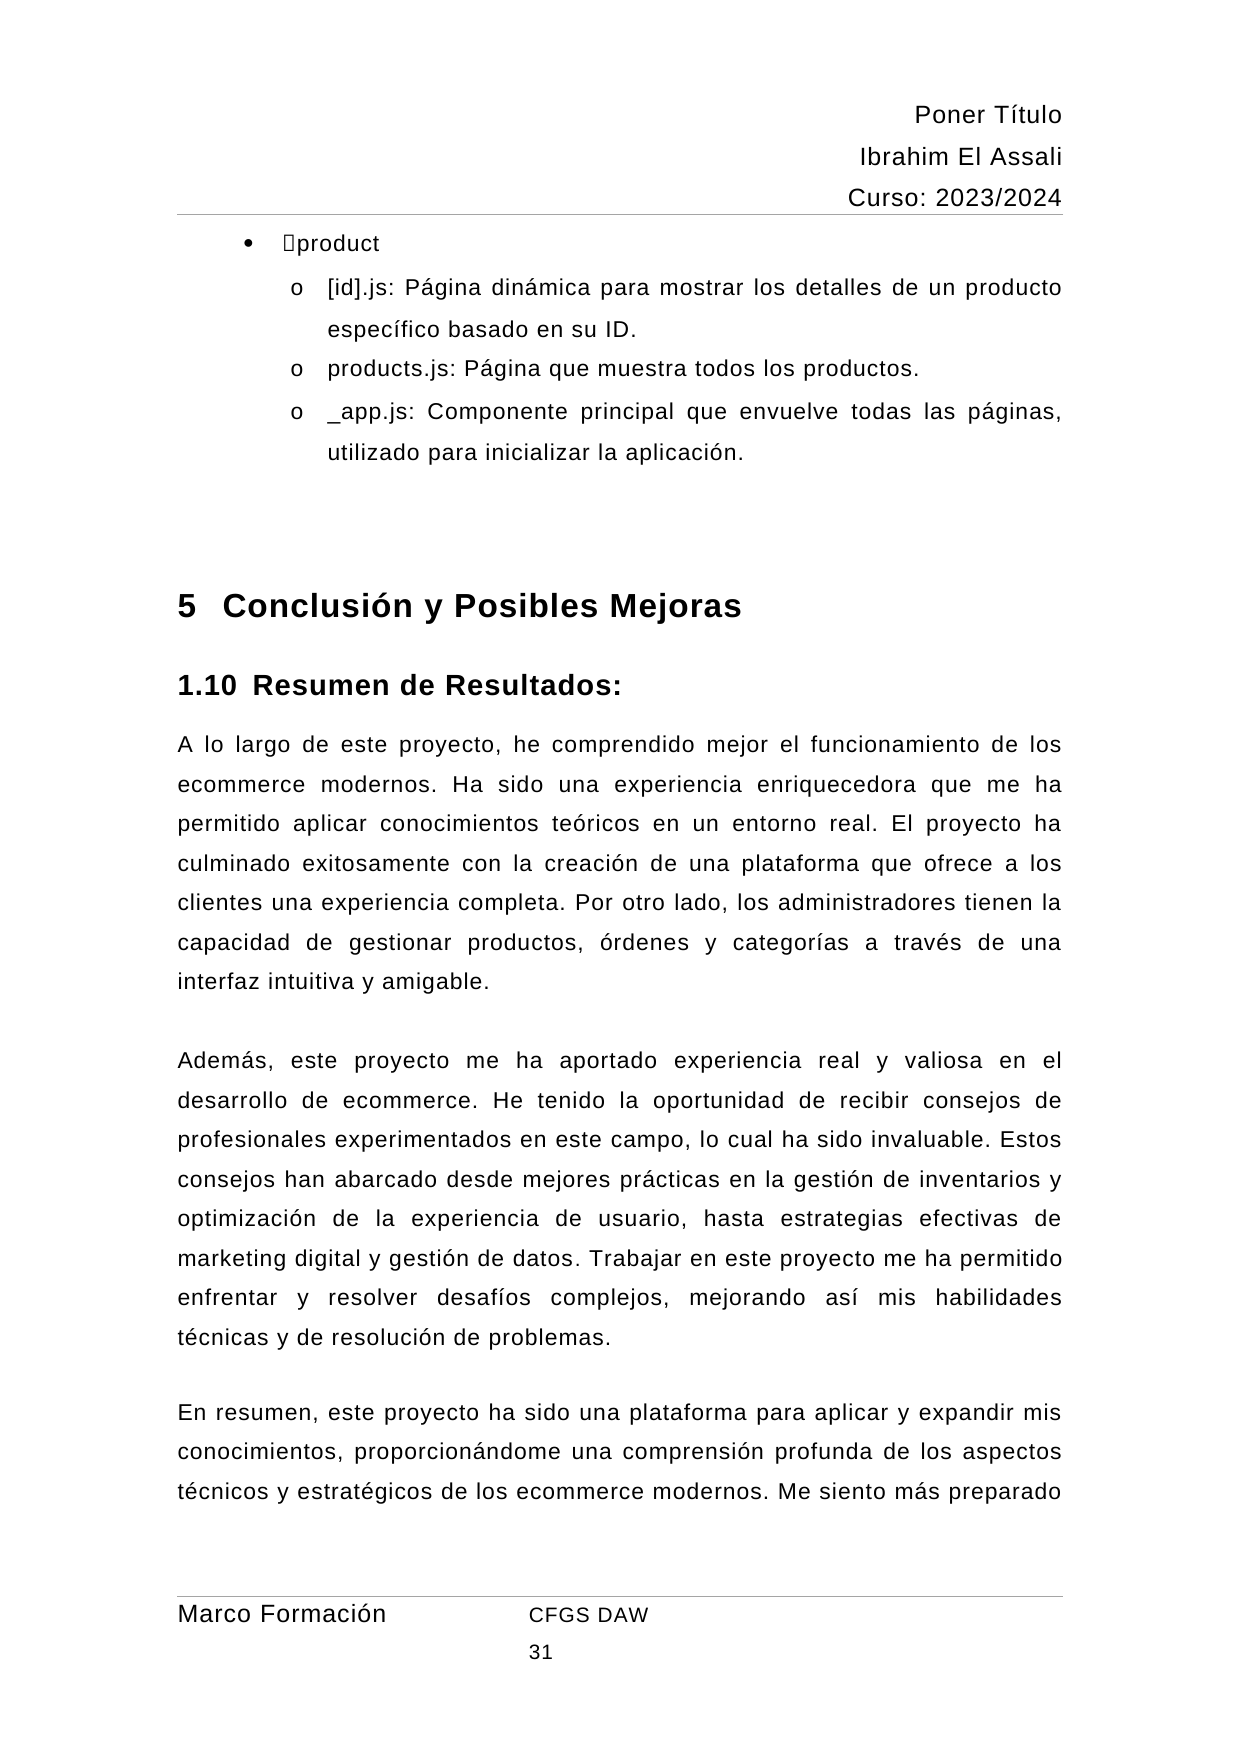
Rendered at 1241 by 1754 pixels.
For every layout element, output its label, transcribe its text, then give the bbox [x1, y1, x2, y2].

subtitle Conclusión y Posibles Mejoras [177, 586, 772, 625]
list _app.js: Componente principal que envuelve todas las páginas, utilizado para inicializar la aplicación. [290, 398, 1063, 466]
list [id].js: Página dinámica para mostrar los detalles de un producto específico basado en su ID. [290, 274, 1063, 342]
text Además, este proyecto me ha aportado experiencia real y valiosa en el desarrollo de ecommerce. He tenido la oportunidad de recibir consejos de profesionales experimentados en este campo, lo cual ha sido invaluable. Estos consejos han abarcado desde mejores prácticas en la gestión de inventarios y optimización de la experiencia de usuario, hasta estrategias efectivas de marketing digital y gestión de datos. Trabajar en este proyecto me ha permitido enfrentar y resolver desafíos complejos, mejorando así mis habilidades técnicas y de resolución de problemas. [177, 1047, 1063, 1350]
list products.js: Página que muestra todos los productos. [290, 355, 1063, 383]
subtitle Resumen de Resultados: [177, 574, 1063, 702]
text A lo largo de este proyecto, he comprendido mejor el funcionamiento de los ecommerce modernos. Ha sido una experiencia enriquecedora que me ha permitido aplicar conocimientos teóricos en un entorno real. El proyecto ha culminado exitosamente con la creación de una plataforma que ofrece a los clientes una experiencia completa. Por otro lado, los administradores tienen la capacidad de gestionar productos, órdenes y categorías a través de una interfaz intuitiva y amigable. [177, 731, 1063, 994]
list 📁product [244, 227, 1063, 259]
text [177, 1399, 1063, 1504]
